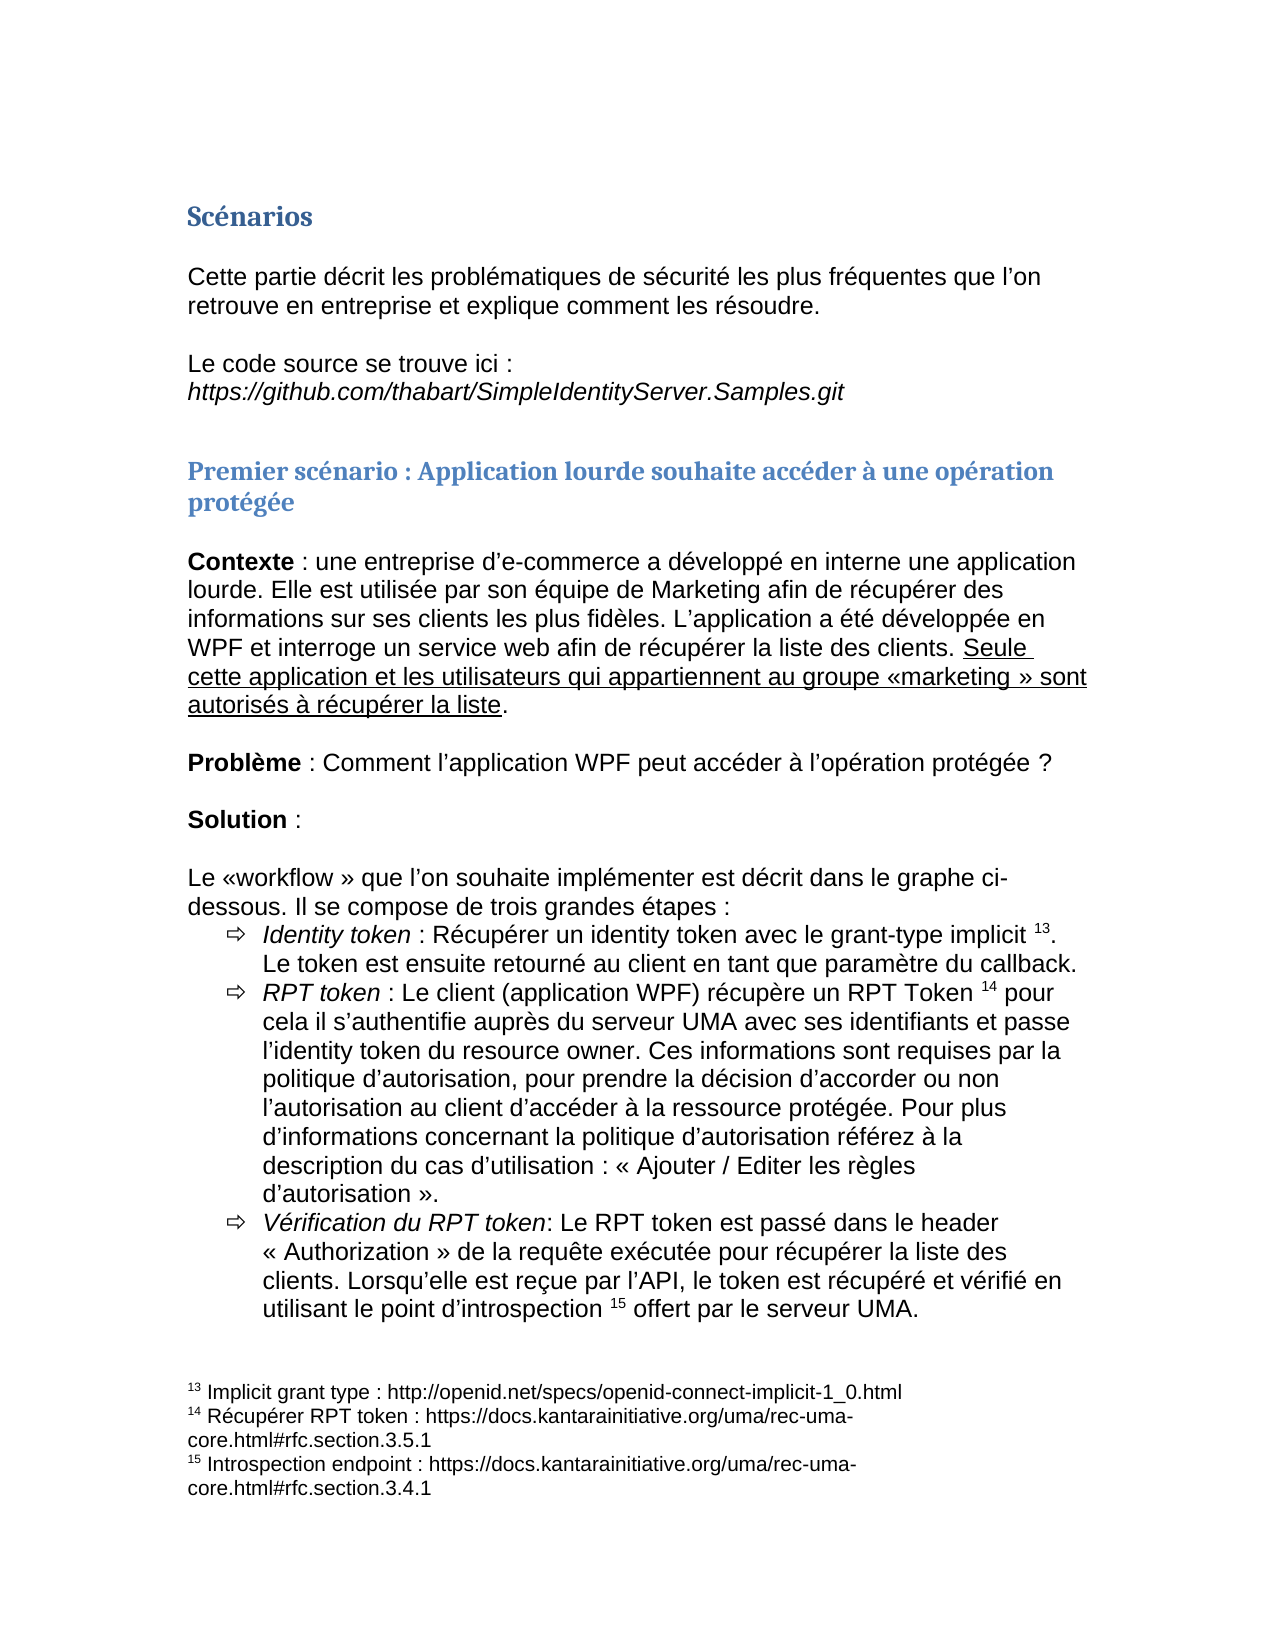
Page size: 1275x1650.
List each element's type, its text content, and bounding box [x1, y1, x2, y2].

list Identity token : Récupérer un identity token avec le grant-type implicit . Le token est ensuite retourné au client en tant que paramètre du callback. [225, 920, 1087, 978]
list Vérification du RPT token: Le RPT token est passé dans le header « Authorization » de la requête exécutée pour récupérer la liste des clients. Lorsqu’elle est reçue par l’API, le token est récupéré et vérifié en utilisant le point d’introspection offert par le serveur UMA. [225, 1208, 1087, 1323]
text Solution : [187, 805, 1087, 834]
subtitle Scénarios [187, 200, 1087, 233]
text Cette partie décrit les problématiques de sécurité les plus fréquentes que l’on retrouve en entreprise et explique comment les résoudre. [187, 262, 1087, 320]
subtitle Premier scénario : Application lourde souhaite accéder à une opération protégée [187, 456, 1087, 518]
list RPT token : Le client (application WPF) récupère un RPT Token pour cela il s’authentifie auprès du serveur UMA avec ses identifiants et passe l’identity token du resource owner. Ces informations sont requises par la politique d’autorisation, pour prendre la décision d’accorder ou non l’autorisation au client d’accéder à la ressource protégée. Pour plus d’informations concernant la politique d’autorisation référez à la description du cas d’utilisation : « Ajouter / Editer les règles d’autorisation ». [225, 978, 1087, 1208]
text Contexte : une entreprise d’e-commerce a développé en interne une application lourde. Elle est utilisée par son équipe de Marketing afin de récupérer des informations sur ses clients les plus fidèles. L’application a été développée en WPF et interroge un service web afin de récupérer la liste des clients. Seule cette application et les utilisateurs qui appartiennent au groupe «marketing » sont autorisés à récupérer la liste. [187, 688, 1087, 719]
text Contexte : une entreprise d’e-commerce a développé en interne une application lourde. Elle est utilisée par son équipe de Marketing afin de récupérer des informations sur ses clients les plus fidèles. L’application a été développée en WPF et interroge un service web afin de récupérer la liste des clients. Seule cette application et les utilisateurs qui appartiennent au groupe «marketing » sont autorisés à récupérer la liste. [187, 547, 1087, 687]
text Le «workflow » que l’on souhaite implémenter est décrit dans le graphe ci-dessous. Il se compose de trois grandes étapes : [187, 863, 1087, 920]
text Problème : Comment l’application WPF peut accéder à l’opération protégée ? [187, 748, 1087, 777]
text Le code source se trouve ici : https://github.com/thabart/SimpleIdentityServer.Samples.git [187, 348, 1087, 406]
